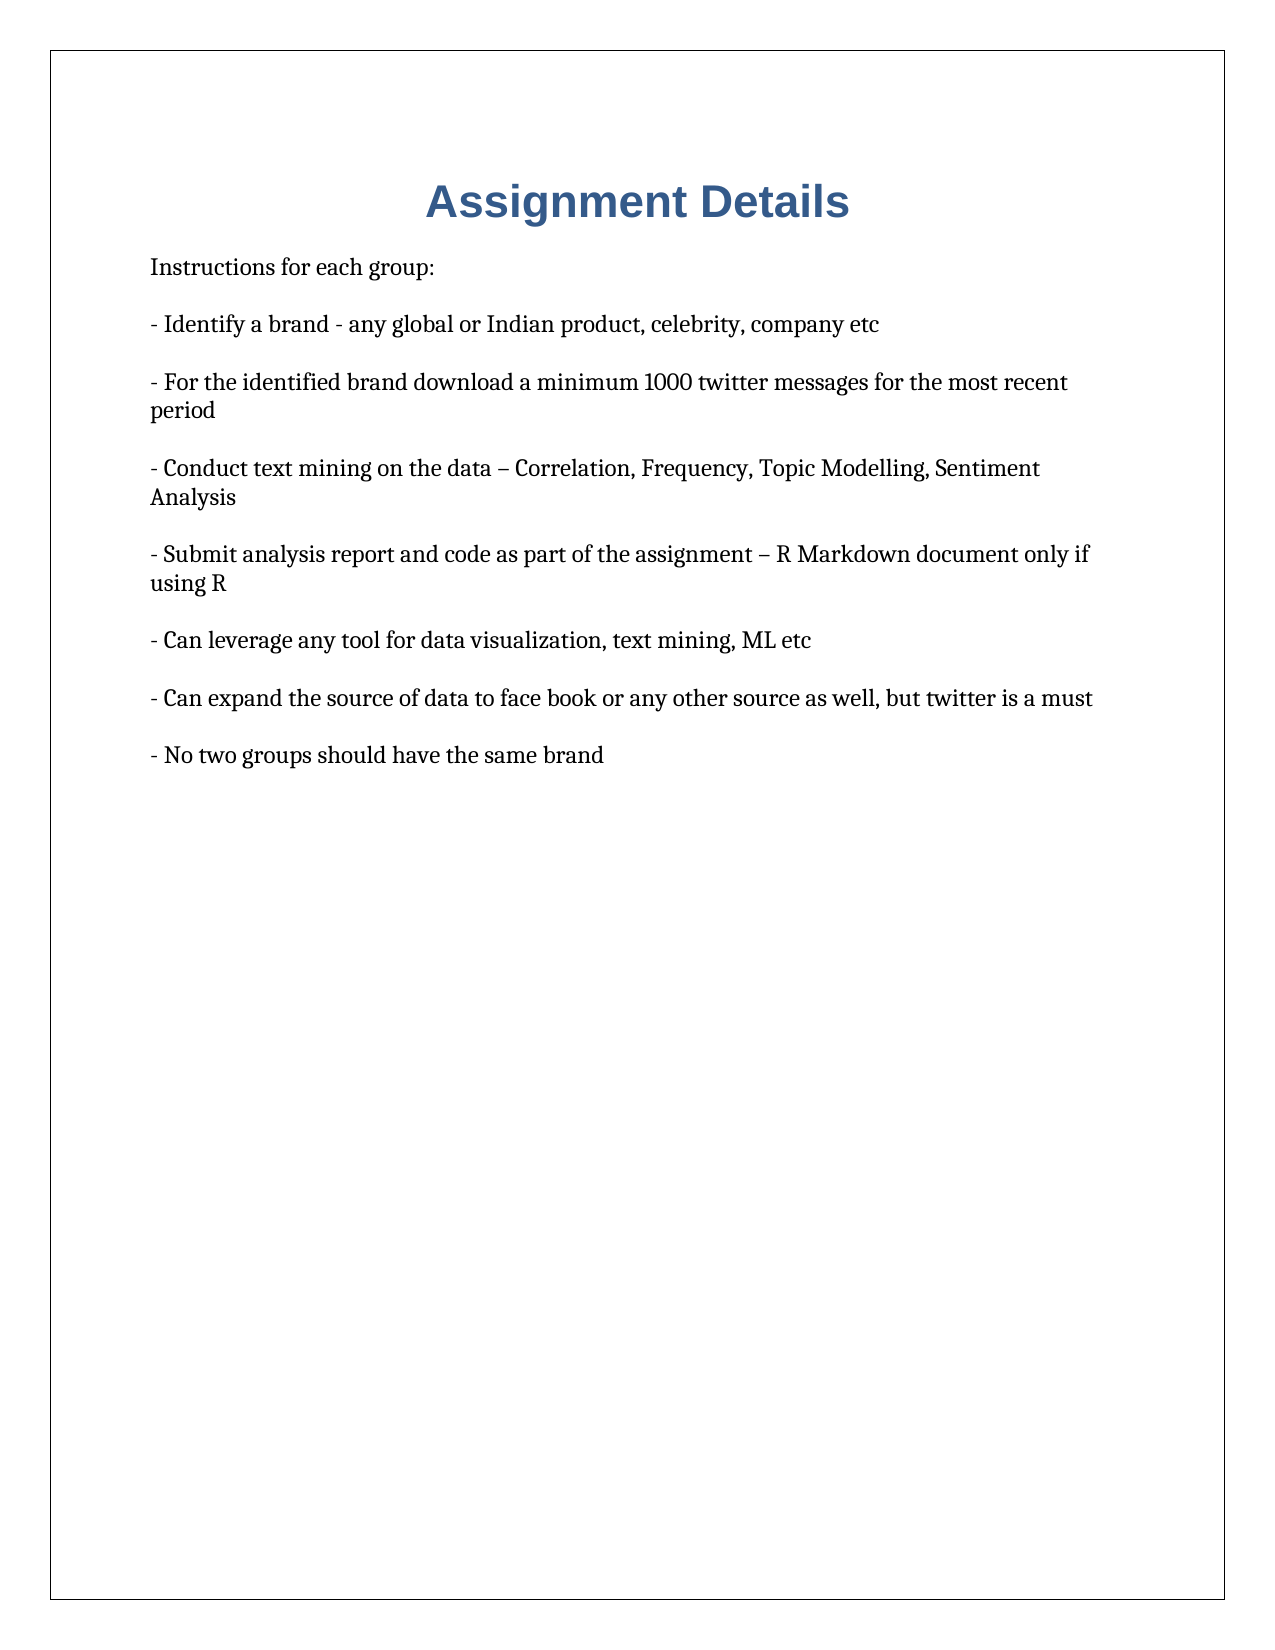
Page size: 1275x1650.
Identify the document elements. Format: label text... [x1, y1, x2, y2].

text - Identify a brand - any global or Indian product, celebrity, company etc [150, 310, 1125, 339]
subtitle Assignment Details [150, 175, 1125, 228]
text - Can leverage any tool for data visualization, text mining, ML etc [150, 626, 1125, 655]
text - Submit analysis report and code as part of the assignment – R Markdown document only if using R [150, 540, 1125, 598]
text - Can expand the source of data to face book or any other source as well, but twitter is a must [150, 684, 1125, 713]
text - Conduct text mining on the data – Correlation, Frequency, Topic Modelling, Sentiment Analysis [150, 454, 1125, 511]
text - For the identified brand download a minimum 1000 twitter messages for the most recent period [150, 368, 1125, 425]
text Instructions for each group: [150, 253, 1125, 281]
text - No two groups should have the same brand [150, 741, 1125, 770]
